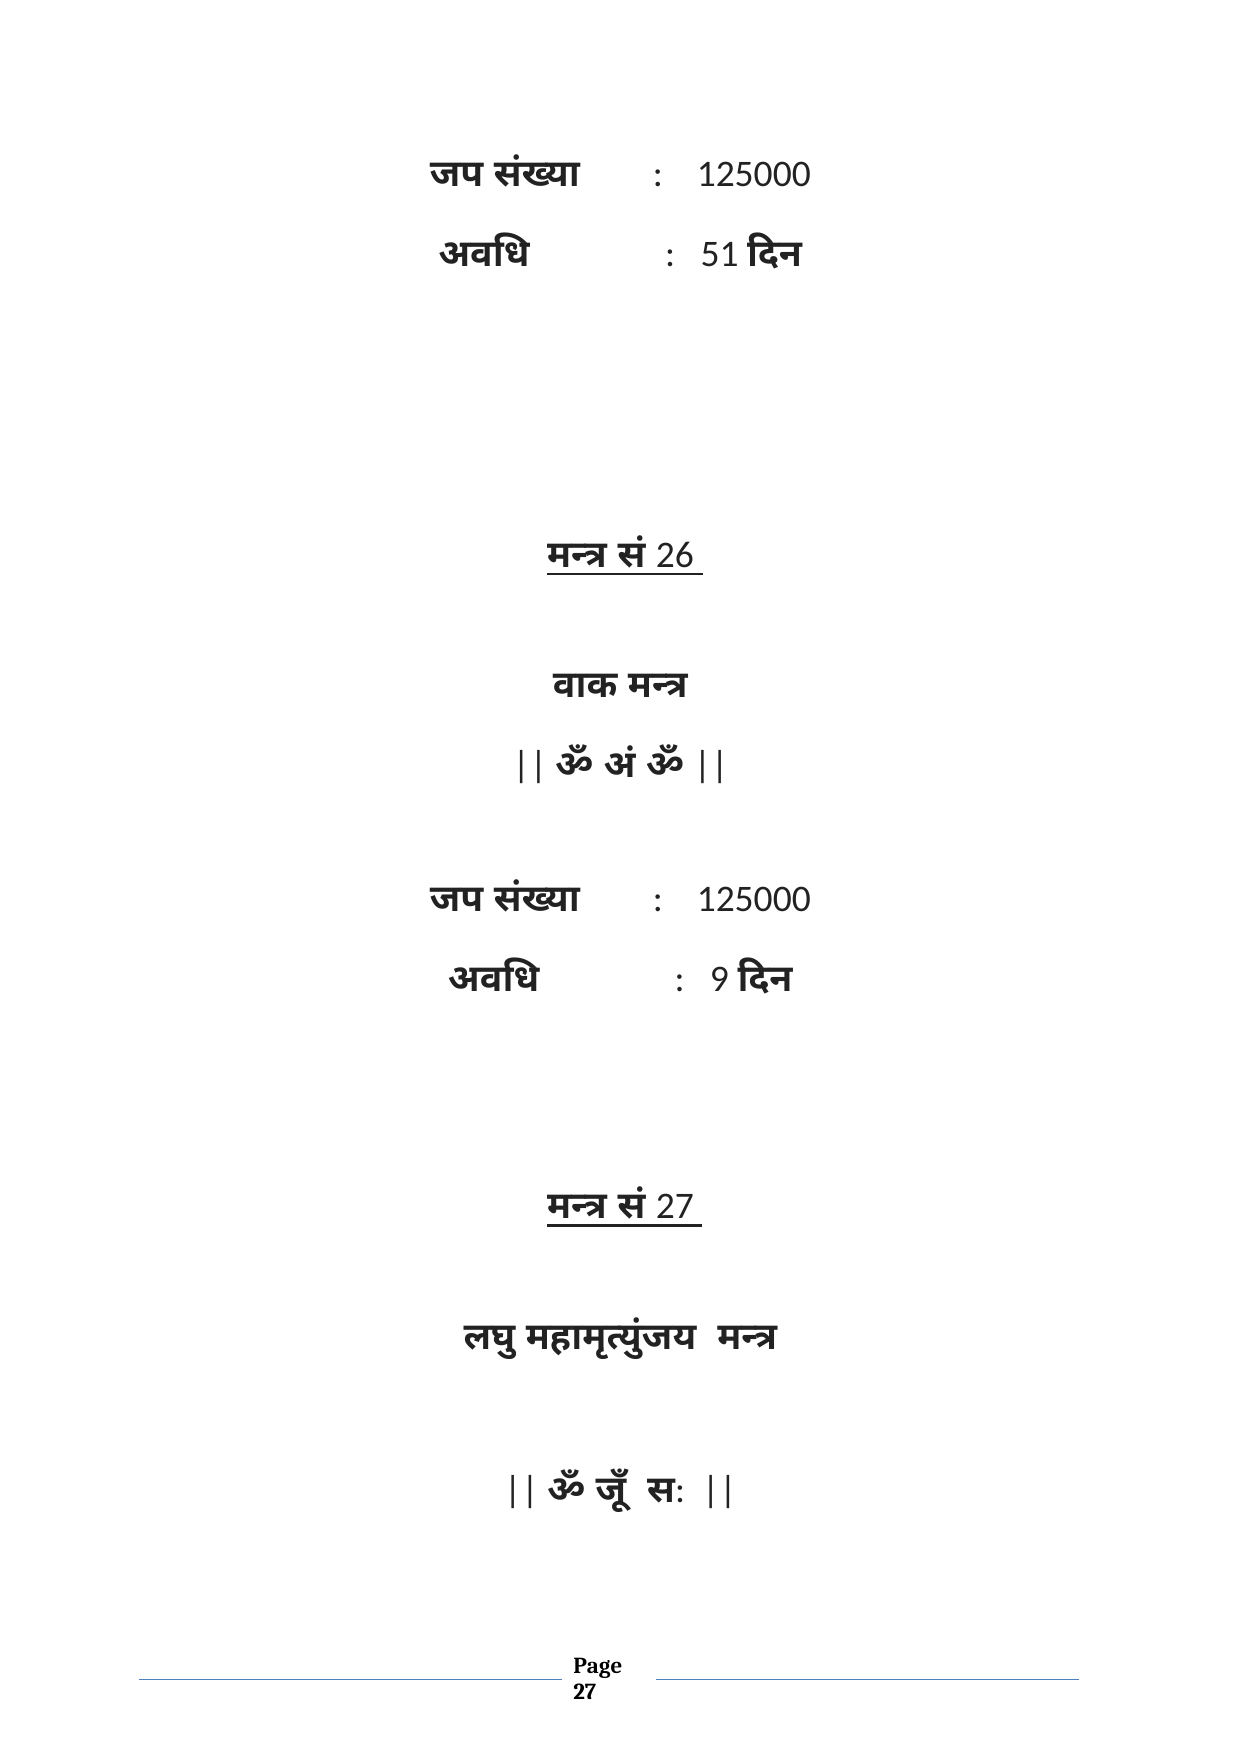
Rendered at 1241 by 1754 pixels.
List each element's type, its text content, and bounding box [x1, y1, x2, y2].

text अवधि : 51 दिन [150, 230, 1090, 282]
text जप संख्या : 125000 [150, 875, 1090, 926]
text वाक मन्त्र [150, 664, 1090, 713]
text अवधि : 9 दिन [150, 955, 1090, 1007]
text मन्त्र सं 26 [150, 531, 1090, 583]
text लघु महामृत्युंजय मन्त्र [150, 1315, 1090, 1364]
text || ॐ जूँ स: || [150, 1466, 1090, 1518]
text || ॐ अं ॐ || [150, 741, 1090, 793]
text मन्त्र सं 27 [150, 1182, 1090, 1234]
text जप संख्या : 125000 [150, 150, 1090, 202]
